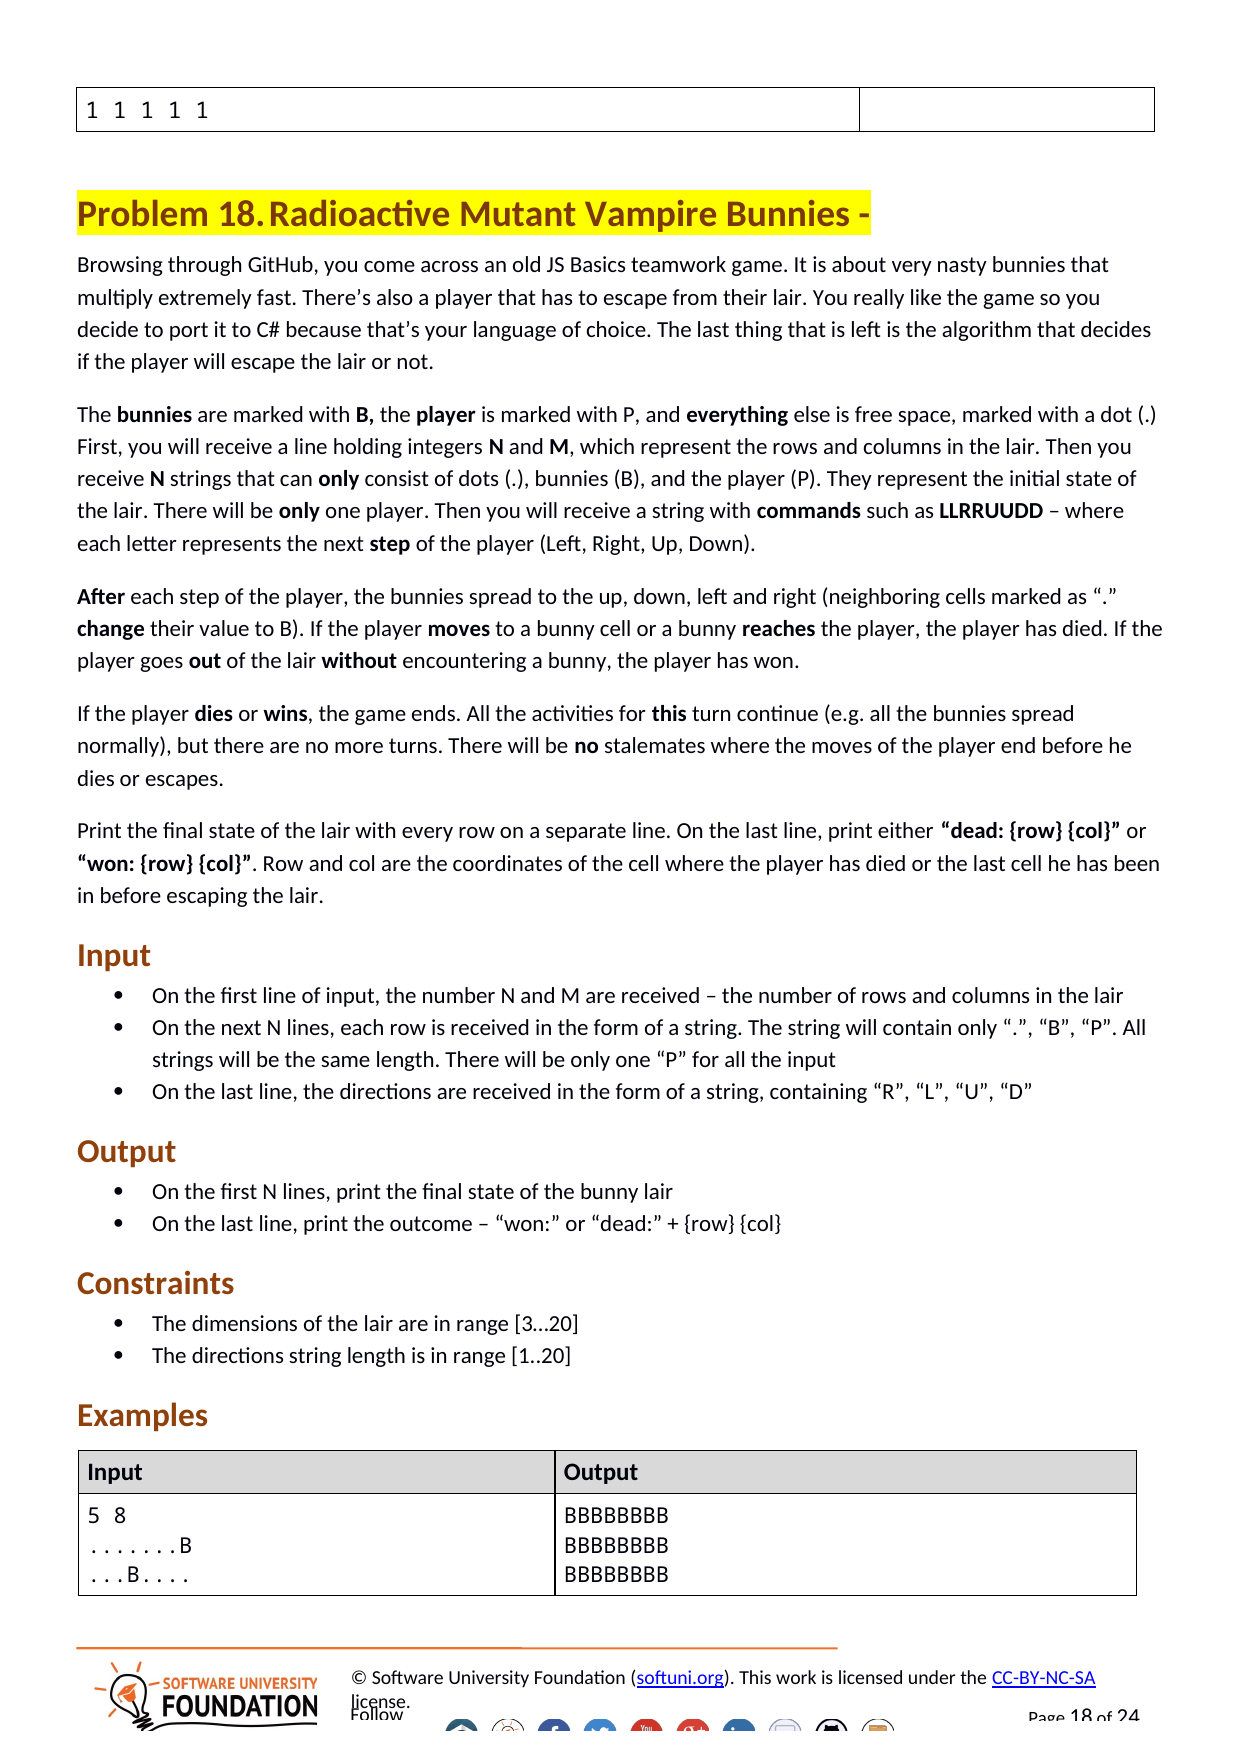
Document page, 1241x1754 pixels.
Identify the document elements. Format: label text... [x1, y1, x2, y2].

text If the player dies or wins, the game ends. All the activities for this turn continue (e.g. all the bunnies spread normally), but there are no more turns. There will be no stalemates where the moves of the player end before he dies or escapes. [77, 699, 1163, 792]
list On the last line, the directions are received in the form of a string, containing “R”, “L”, “U”, “D” [114, 1077, 1163, 1105]
text The bunnies are marked with B, the player is marked with P, and everything else is free space, marked with a dot (.) First, you will receive a line holding integers N and M, which represent the rows and columns in the lair. Then you receive N strings that can only consist of dots (.), bunnies (B), and the player (P). They represent the initial state of the lair. There will be only one player. Then you will receive a string with commands such as LLRRUUDD – where each letter represents the next step of the player (Left, Right, Up, Down). [77, 400, 1163, 557]
list On the last line, print the outcome – “won:” or “dead:” + {row} {col} [114, 1209, 1163, 1237]
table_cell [79, 1494, 554, 1595]
picture [768, 1719, 802, 1731]
list The dimensions of the lair are in range [3…20] [114, 1309, 1163, 1337]
text Browsing through GitHub, you come across an old JS Basics teamwork game. It is about very nasty bunnies that multiply extremely fast. There’s also a player that has to escape from their lair. You really like the game so you decide to port it to C# because that’s your language of choice. The last thing that is left is the algorithm that decides if the player will escape the lair or not. [77, 251, 1163, 375]
picture [815, 1719, 848, 1731]
picture [93, 1661, 318, 1731]
table_header Input [79, 1451, 554, 1493]
list On the first N lines, print the final state of the bunny lair [114, 1177, 1163, 1205]
list On the first line of input, the number N and M are received – the number of rows and columns in the lair [114, 981, 1163, 1009]
list The directions string length is in range [1..20] [114, 1341, 1163, 1369]
picture [861, 1719, 894, 1731]
picture [491, 1719, 524, 1731]
picture [537, 1719, 571, 1731]
picture [583, 1719, 617, 1731]
subtitle Input [77, 934, 1163, 975]
text Print the final state of the lair with every row on a separate line. On the last line, print either “dead: {row} {col}” or “won: {row} {col}”. Row and col are the coordinates of the cell where the player has died or the last cell he has been in before escaping the lair. [77, 817, 1163, 909]
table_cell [77, 88, 859, 131]
picture [676, 1719, 709, 1731]
text After each step of the player, the bunnies spread to the up, down, left and right (neighboring cells marked as “.” change their value to B). If the player moves to a bunny cell or a bunny reaches the player, the player has died. If the player goes out of the lair without encountering a bunny, the player has won. [77, 582, 1163, 674]
picture [445, 1719, 478, 1731]
subtitle Examples [77, 1394, 1163, 1435]
table_header Output [556, 1451, 1136, 1493]
subtitle Output [77, 1130, 1163, 1171]
subtitle Radioactive Mutant Vampire Bunnies - [77, 189, 1163, 235]
picture [630, 1719, 663, 1731]
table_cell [860, 88, 1154, 131]
subtitle Constraints [77, 1262, 1163, 1303]
list On the next N lines, each row is received in the form of a string. The string will contain only “.”, “B”, “P”. All strings will be the same length. There will be only one “P” for all the input [114, 1013, 1163, 1073]
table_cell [556, 1494, 1136, 1595]
picture [722, 1719, 756, 1731]
